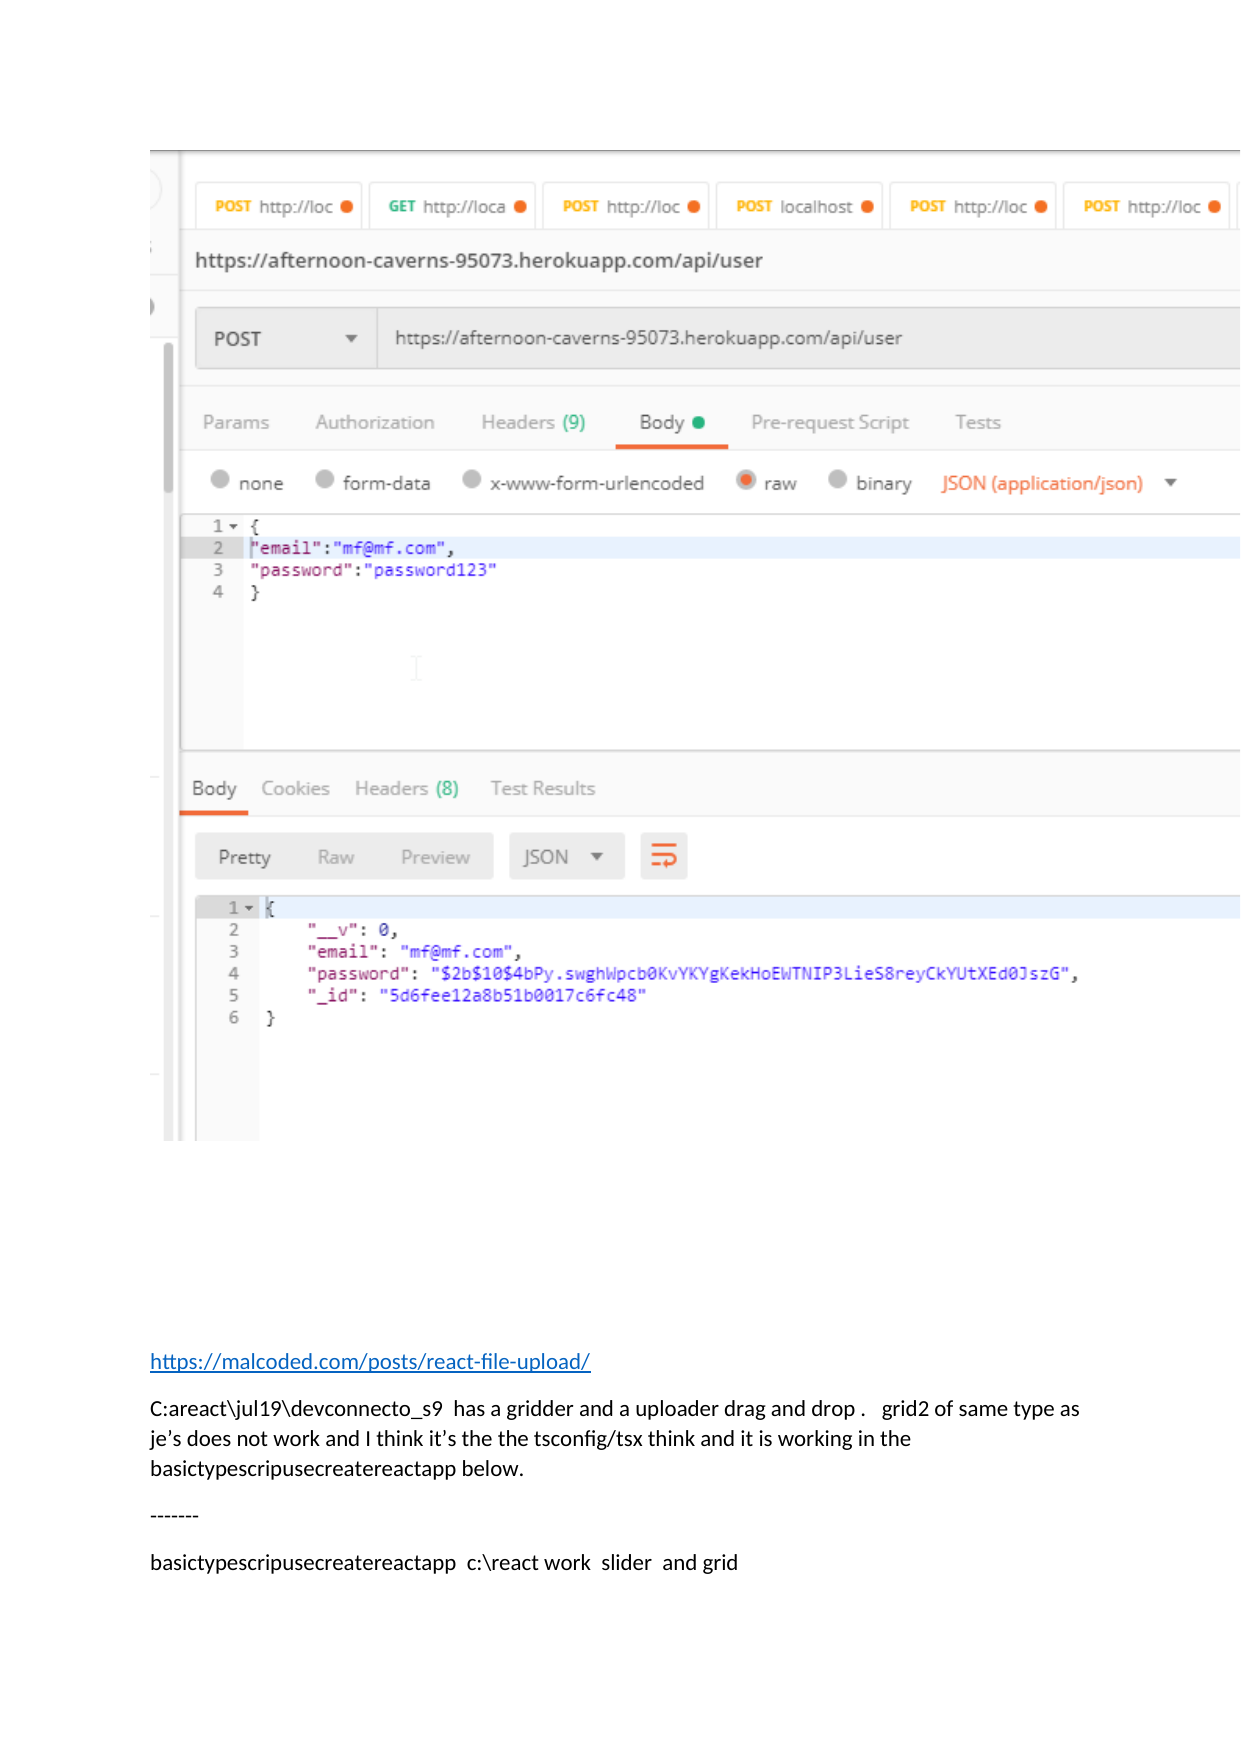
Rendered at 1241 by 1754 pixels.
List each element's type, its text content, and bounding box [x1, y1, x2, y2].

picture [150, 150, 1241, 1141]
text ------- [150, 1501, 1090, 1529]
text C:areact\jul19\devconnecto_s9 has a gridder and a uploader drag and drop . grid2 of same type as je’s does not work and I think it’s the the tsconfig/tsx think and it is working in the basictypescripusecreatereactapp below. [150, 1394, 1090, 1482]
text https://malcoded.com/posts/react-file-upload/ [150, 1347, 1090, 1375]
text basictypescripusecreatereactapp c:\react work slider and grid [150, 1548, 1090, 1576]
